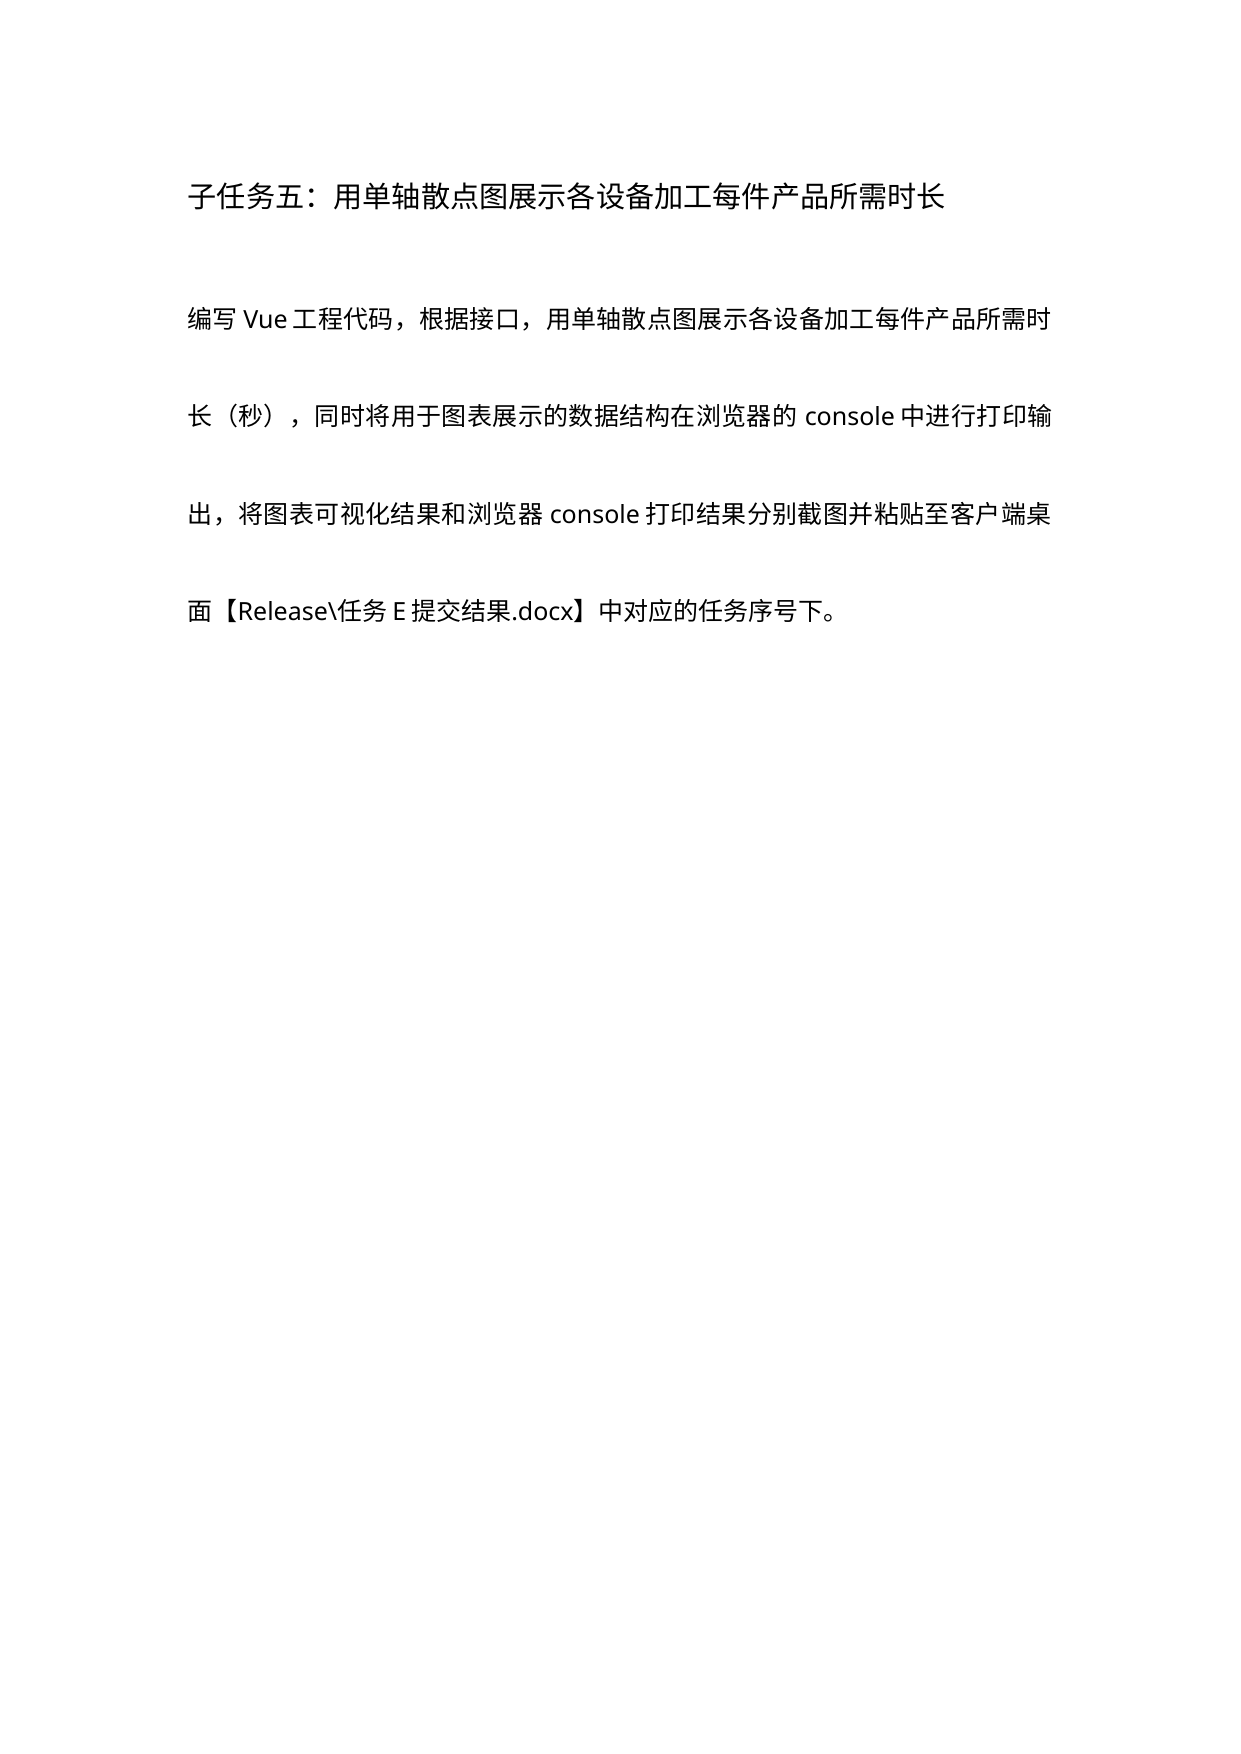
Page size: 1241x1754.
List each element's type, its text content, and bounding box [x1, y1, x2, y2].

text 编写Vue工程代码，根据接口，用单轴散点图展示各设备加工每件产品所需时长（秒），同时将用于图表展示的数据结构在浏览器的console中进行打印输出，将图表可视化结果和浏览器console打印结果分别截图并粘贴至客户端桌面【Release\任务E提交结果.docx】中对应的任务序号下。 [187, 285, 1053, 642]
subtitle 子任务五：用单轴散点图展示各设备加工每件产品所需时长 [187, 162, 1053, 227]
